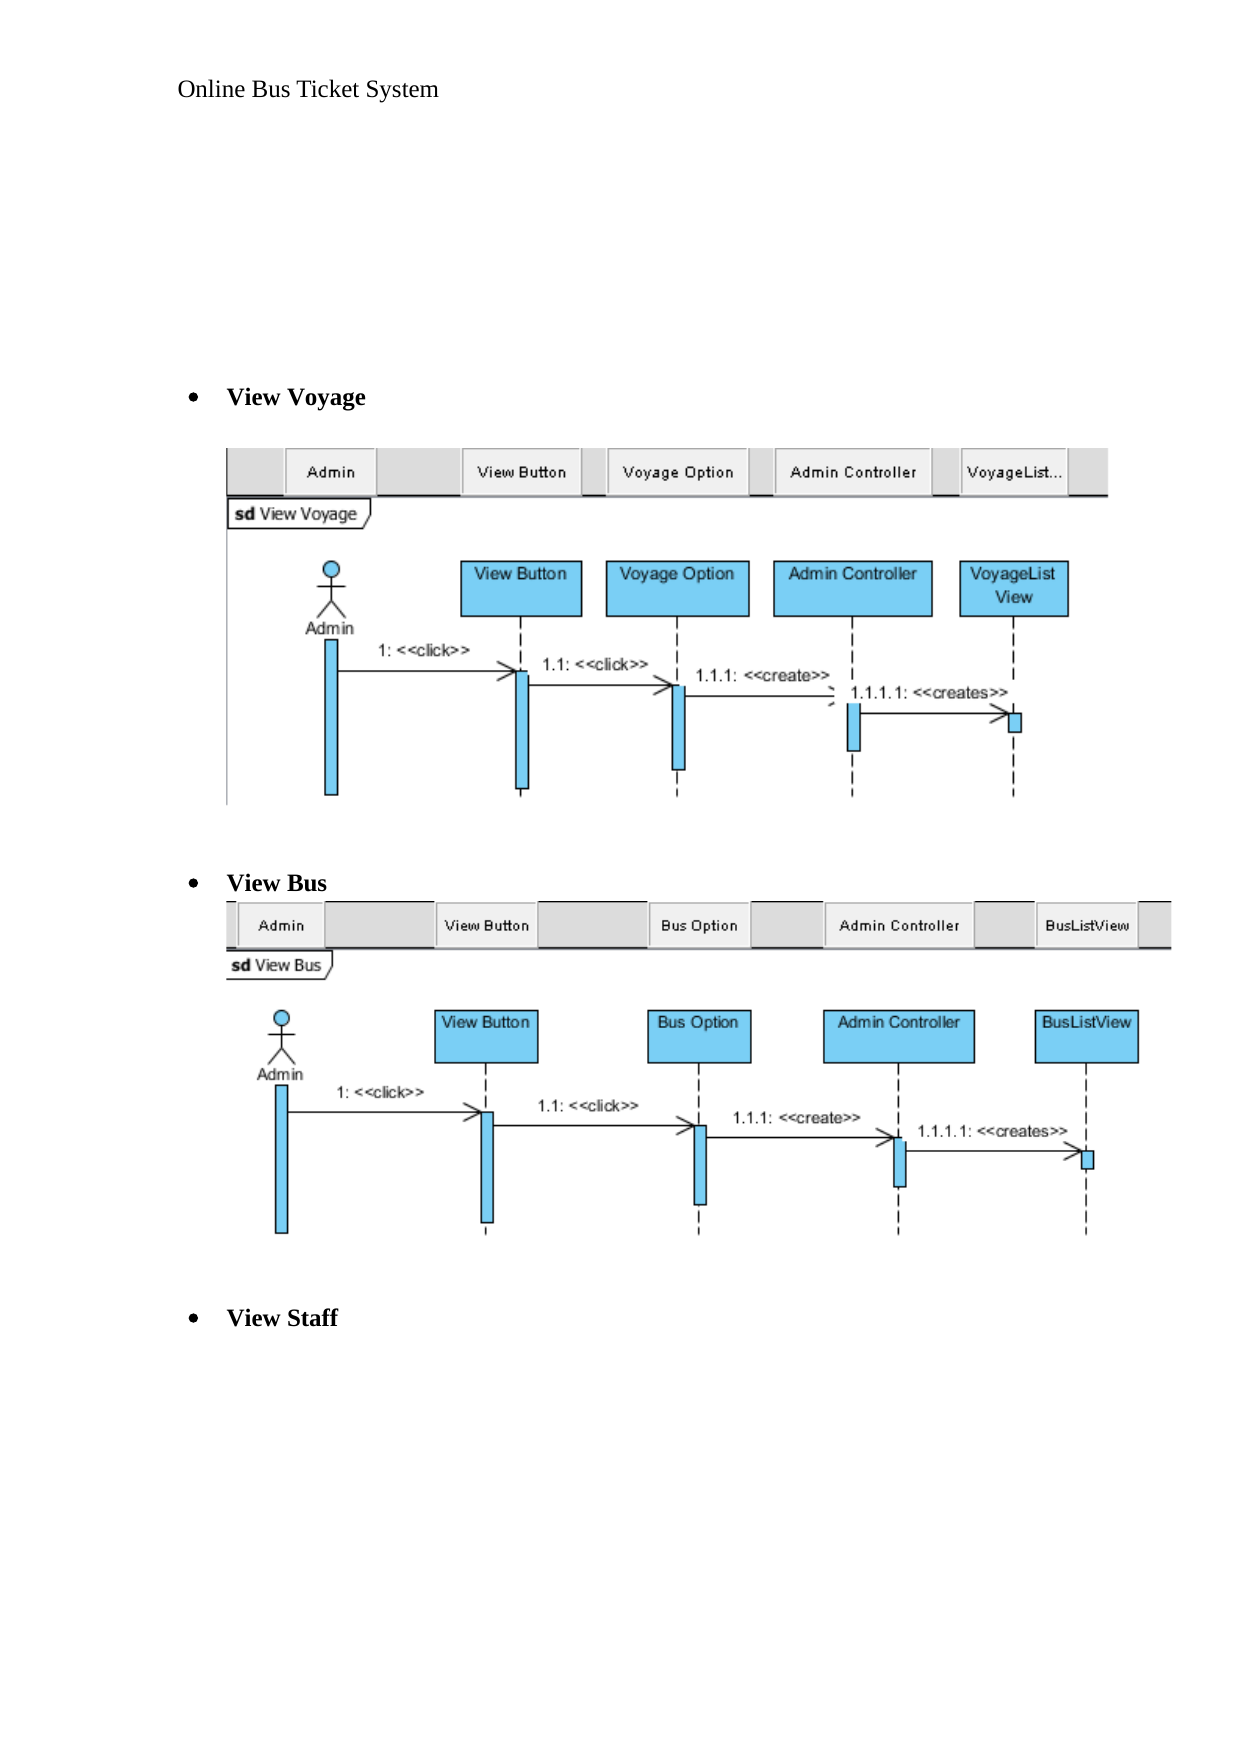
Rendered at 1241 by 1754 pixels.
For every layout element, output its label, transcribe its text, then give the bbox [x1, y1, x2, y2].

list View Staff [189, 1303, 1093, 1332]
picture [226, 448, 1113, 832]
list View Voyage [189, 382, 1093, 411]
picture [226, 901, 1172, 1267]
list View Bus [189, 868, 1093, 897]
